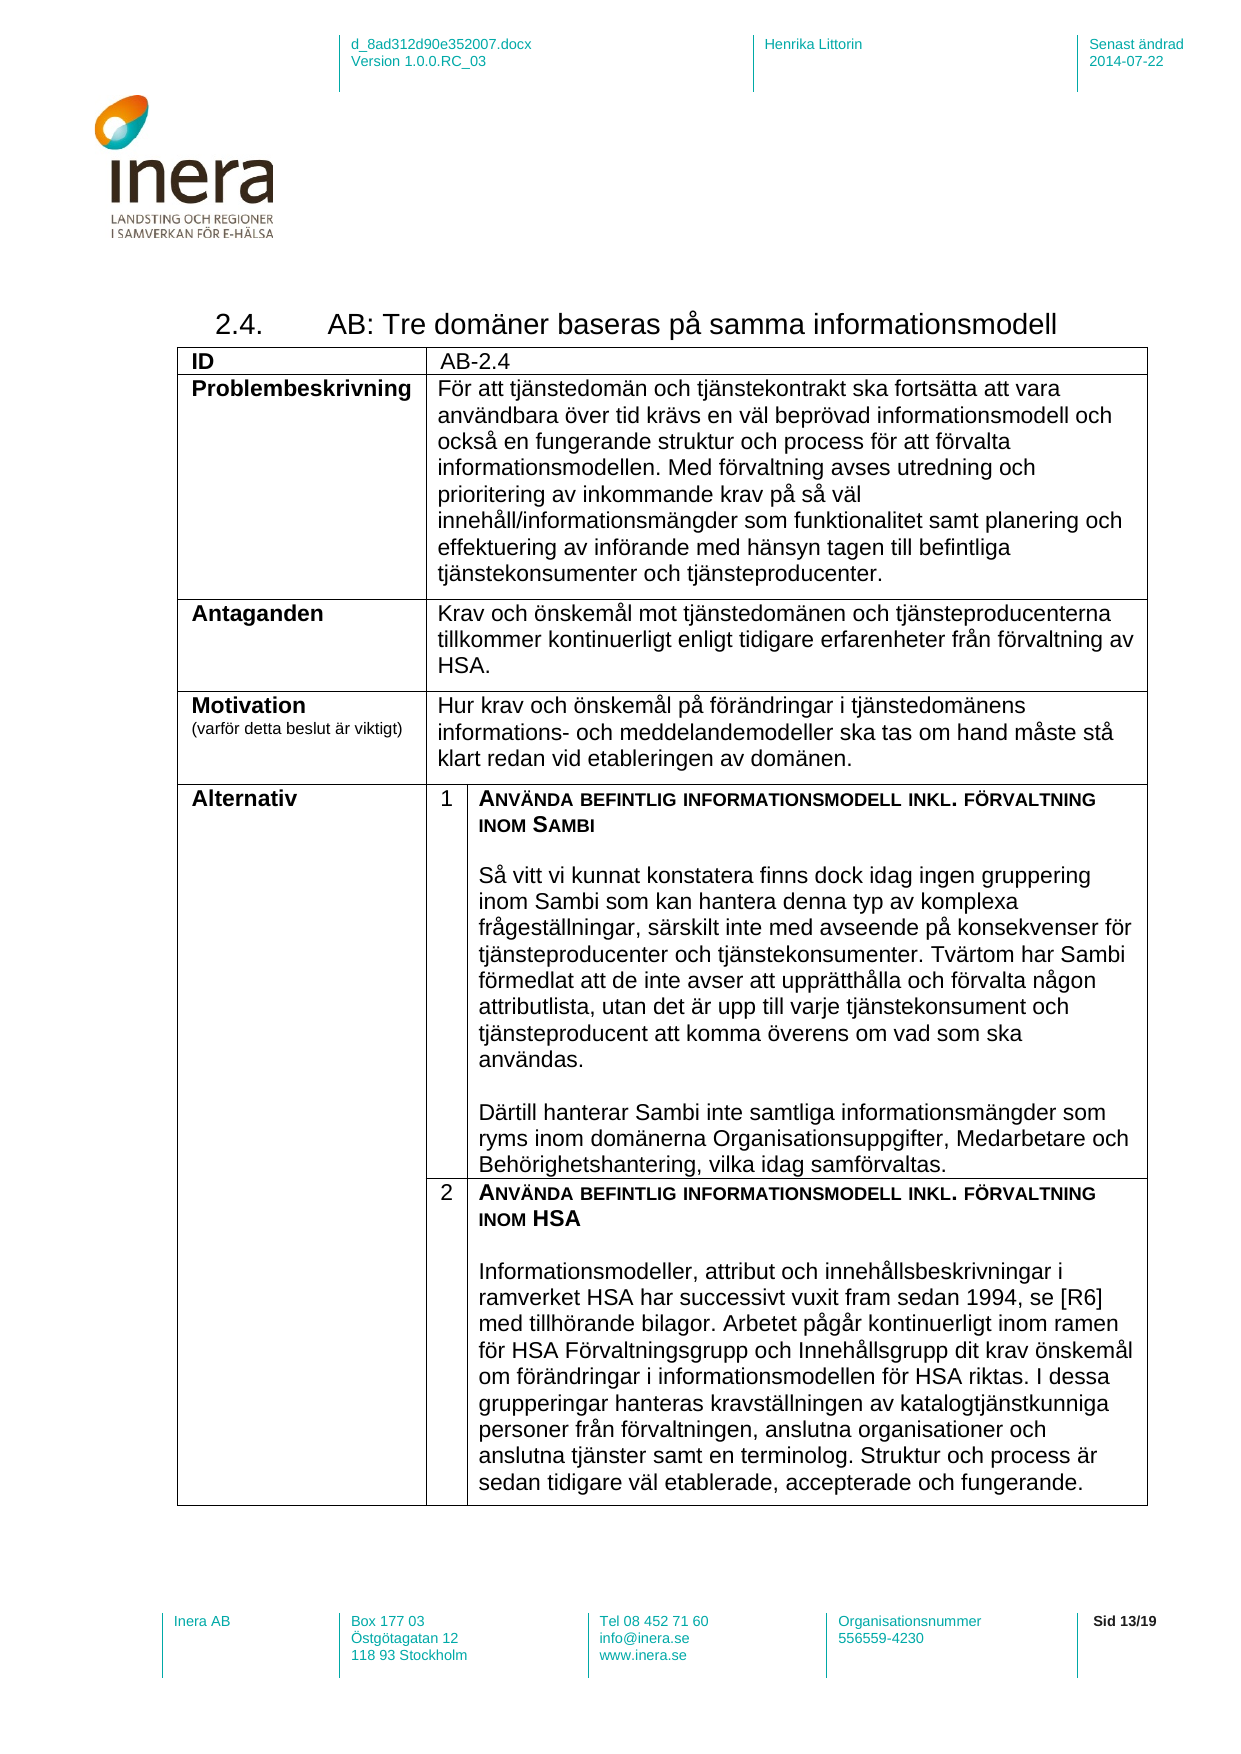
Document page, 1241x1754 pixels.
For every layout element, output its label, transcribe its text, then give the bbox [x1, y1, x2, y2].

table_cell För att tjänstedomän och tjänstekontrakt ska fortsätta att vara användbara över tid krävs en väl beprövad informationsmodell och också en fungerande struktur och process för att förvalta informationsmodellen. Med förvaltning avses utredning och prioritering av inkommande krav på så väl innehåll/informationsmängder som funktionalitet samt planering och effektuering av införande med hänsyn tagen till befintliga tjänstekonsumenter och tjänsteproducenter. [427, 375, 1147, 599]
subtitle AB: Tre domäner baseras på samma informationsmodell [215, 307, 1063, 341]
table_cell Använda befintlig informationsmodell inkl. förvaltning inom Sambi Så vitt vi kunnat konstatera finns dock idag ingen gruppering inom Sambi som kan hantera denna typ av komplexa frågeställningar, särskilt inte med avseende på konsekvenser för tjänsteproducenter och tjänstekonsumenter. Tvärtom har Sambi förmedlat att de inte avser att upprätthålla och förvalta någon attributlista, utan det är upp till varje tjänstekonsument och tjänsteproducent att komma överens om vad som ska användas. Därtill hanterar Sambi inte samtliga informationsmängder som ryms inom domänerna Organisationsuppgifter, Medarbetare och Behörighetshantering, vilka idag samförvaltas. [468, 785, 1147, 1178]
table_cell Krav och önskemål mot tjänstedomänen och tjänsteproducenterna tillkommer kontinuerligt enligt tidigare erfarenheter från förvaltning av HSA. [427, 600, 1147, 691]
picture [94, 95, 273, 238]
table_cell Motivation (varför detta beslut är viktigt) [178, 692, 426, 784]
table_cell Använda befintlig informationsmodell inkl. förvaltning inom HSA Informationsmodeller, attribut och innehållsbeskrivningar i ramverket HSA har successivt vuxit fram sedan 1994, se [R6] med tillhörande bilagor. Arbetet pågår kontinuerligt inom ramen för HSA Förvaltningsgrupp och Innehållsgrupp dit krav önskemål om förändringar i informationsmodellen för HSA riktas. I dessa grupperingar hanteras kravställningen av katalogtjänstkunniga personer från förvaltningen, anslutna organisationer och anslutna tjänster samt en terminolog. Struktur och process är sedan tidigare väl etablerade, accepterade och fungerande. [468, 1179, 1147, 1505]
table_header AB-2.4 [427, 348, 1147, 374]
table_cell Antaganden [178, 600, 426, 691]
table_cell Hur krav och önskemål på förändringar i tjänstedomänens informations- och meddelandemodeller ska tas om hand måste stå klart redan vid etableringen av domänen. [427, 692, 1147, 784]
table_cell 2 [427, 1179, 467, 1505]
table_cell Alternativ [178, 785, 426, 1505]
table_cell 1 [427, 785, 467, 1178]
table_header ID [178, 348, 426, 374]
table_cell Problembeskrivning [178, 375, 426, 599]
